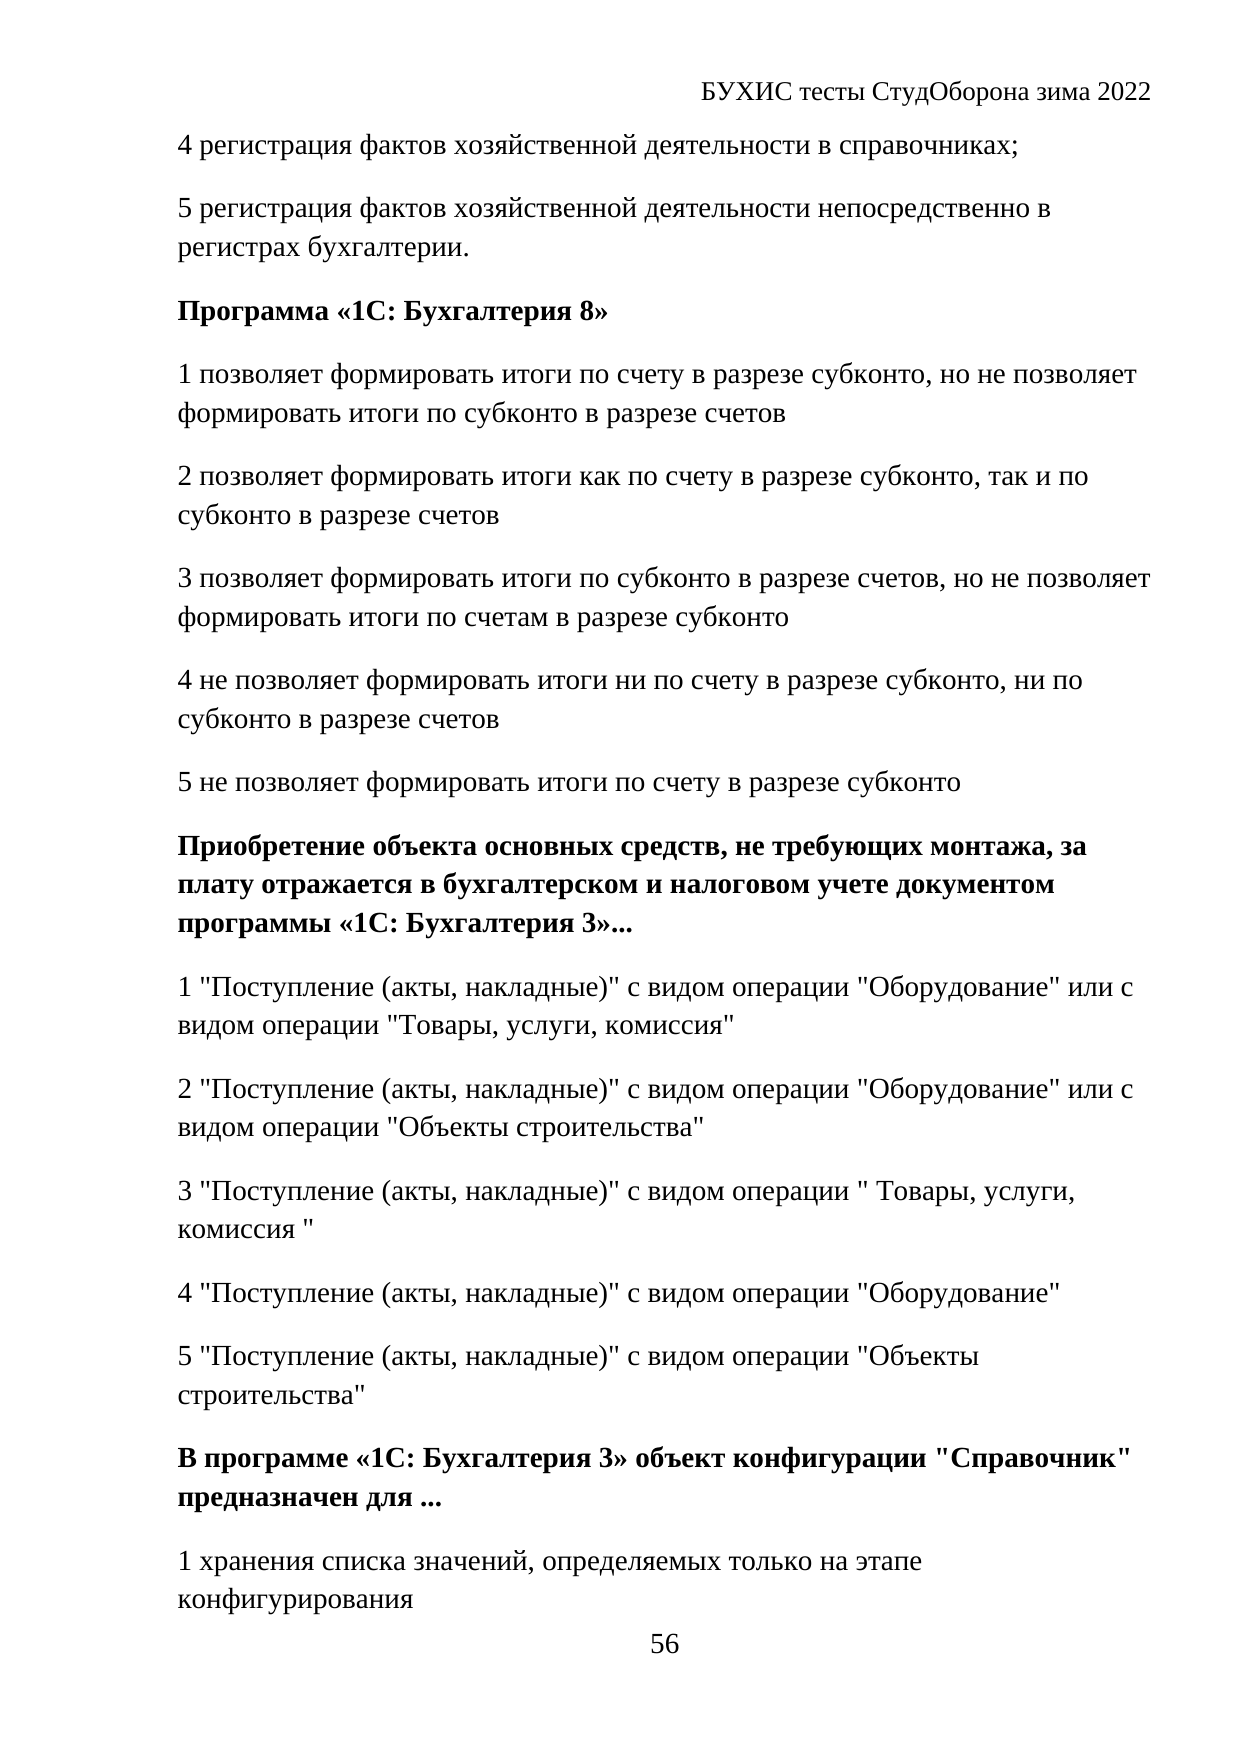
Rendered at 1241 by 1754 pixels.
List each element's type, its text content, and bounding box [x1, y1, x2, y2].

text 4 регистрация фактов хозяйственной деятельности в справочниках; [177, 127, 1152, 161]
text 1 "Поступление (акты, накладные)" с видом операции "Оборудование" или с видом операции "Товары, услуги, комиссия" [177, 969, 1152, 1041]
subtitle В программе «1С: Бухгалтерия 3» объект конфигурации "Справочник" предназначен для ... [177, 1441, 1152, 1513]
text 2 "Поступление (акты, накладные)" с видом операции "Оборудование" или с видом операции "Объекты строительства" [177, 1071, 1152, 1143]
subtitle Приобретение объекта основных средств, не требующих монтажа, за плату отражается в бухгалтерском и налоговом учете документом программы «1С: Бухгалтерия 3»... [177, 828, 1152, 939]
text 5 не позволяет формировать итоги по счету в разрезе субконто [177, 764, 1152, 798]
text 1 хранения списка значений, определяемых только на этапе конфигурирования [177, 1543, 1152, 1615]
text 4 не позволяет формировать итоги ни по счету в разрезе субконто, ни по субконто в разрезе счетов [177, 662, 1152, 734]
text 3 позволяет формировать итоги по субконто в разрезе счетов, но не позволяет формировать итоги по счетам в разрезе субконто [177, 560, 1152, 632]
text 3 "Поступление (акты, накладные)" с видом операции " Товары, услуги, комиссия " [177, 1173, 1152, 1245]
text 5 "Поступление (акты, накладные)" с видом операции "Объекты строительства" [177, 1338, 1152, 1411]
text 5 регистрация фактов хозяйственной деятельности непосредственно в регистрах бухгалтерии. [177, 191, 1152, 263]
text 1 позволяет формировать итоги по счету в разрезе субконто, но не позволяет формировать итоги по субконто в разрезе счетов [177, 356, 1152, 428]
subtitle Программа «1С: Бухгалтерия 8» [177, 293, 1152, 326]
